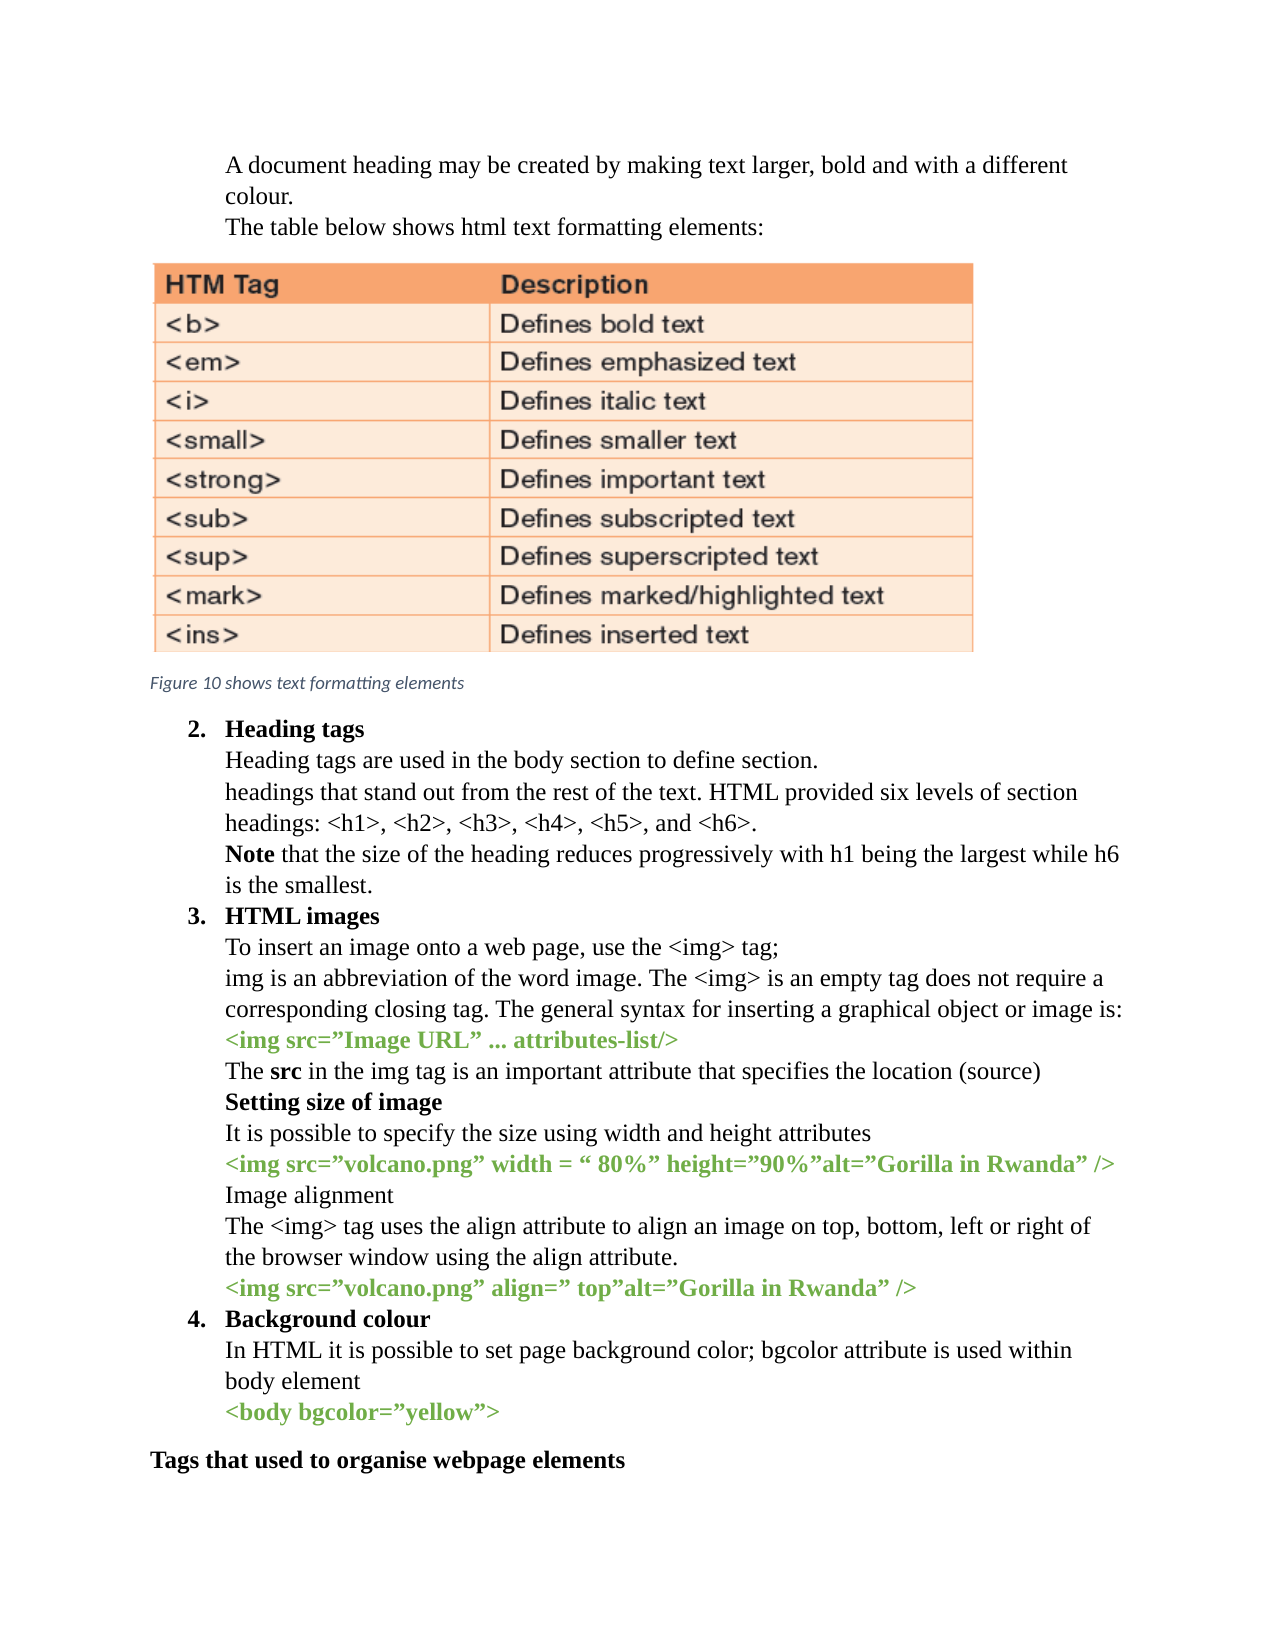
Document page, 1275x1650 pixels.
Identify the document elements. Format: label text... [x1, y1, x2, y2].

list It is possible to specify the size using width and height attributes [225, 1118, 1125, 1147]
list HTML images [187, 901, 1125, 929]
picture [150, 259, 974, 652]
list The <img> tag uses the align attribute to align an image on top, bottom, left or right of the browser window using the align attribute. [225, 1211, 1125, 1271]
list <body bgcolor=”yellow”> [225, 1397, 1125, 1426]
list Image alignment [225, 1180, 1125, 1209]
list A document heading may be created by making text larger, bold and with a different colour. [225, 150, 1125, 210]
list Setting size of image [225, 1087, 1125, 1116]
list Background colour [187, 1304, 1125, 1333]
list Heading tags are used in the body section to define section. [225, 746, 1125, 774]
list The src in the img tag is an important attribute that specifies the location (source) [225, 1056, 1125, 1085]
list Note that the size of the heading reduces progressively with h1 being the largest while h6 is the smallest. [225, 839, 1125, 898]
list <img src=”volcano.png” align=” top”alt=”Gorilla in Rwanda” /> [225, 1273, 1125, 1302]
list <img src=”Image URL” ... attributes-list/> [225, 1025, 1125, 1054]
text Tags that used to organise webpage elements [150, 1445, 1125, 1474]
list img is an abbreviation of the word image. The <img> is an empty tag does not require a corresponding closing tag. The general syntax for inserting a graphical object or image is: [225, 963, 1125, 1023]
list In HTML it is possible to set page background color; bgcolor attribute is used within body element [225, 1335, 1125, 1395]
list headings that stand out from the rest of the text. HTML provided six levels of section headings: <h1>, <h2>, <h3>, <h4>, <h5>, and <h6>. [225, 777, 1125, 836]
list Heading tags [187, 714, 1125, 743]
text Figure 10 shows text formatting elements [150, 671, 1125, 694]
list The table below shows html text formatting elements: [225, 212, 1125, 241]
list <img src=”volcano.png” width = “ 80%” height=”90%”alt=”Gorilla in Rwanda” /> [225, 1149, 1125, 1178]
list To insert an image onto a web page, use the <img> tag; [225, 932, 1125, 961]
